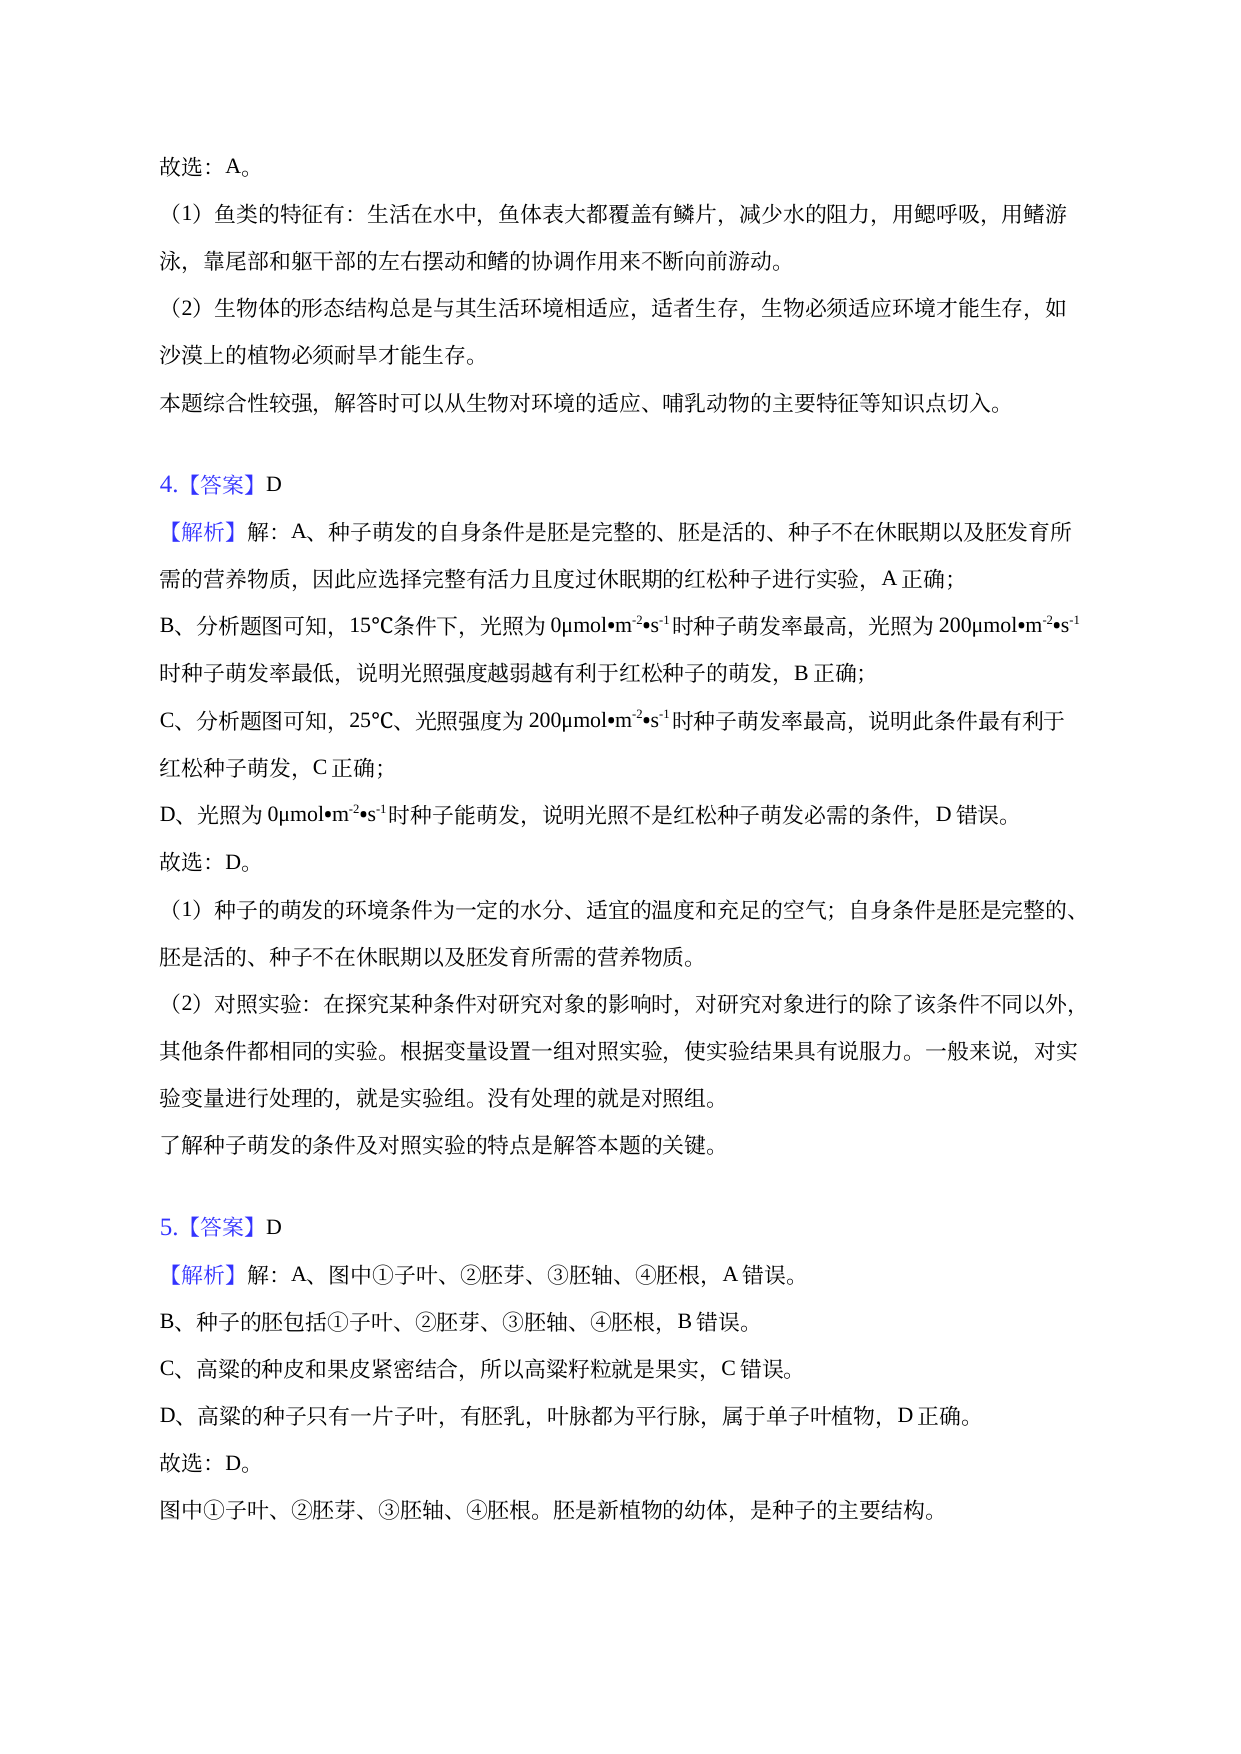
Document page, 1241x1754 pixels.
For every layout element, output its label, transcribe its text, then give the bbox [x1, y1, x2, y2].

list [159, 1258, 1081, 1525]
list 5.【答案】D [159, 1211, 1081, 1242]
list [159, 150, 1081, 455]
list 4.【答案】D [159, 468, 1081, 499]
list 【解析】解：A、种子萌发的自身条件是胚是完整的、胚是活的、种子不在休眠期以及胚发育所需的营养物质，因此应选择完整有活力且度过休眠期的红松种子进行实验，A正确； B、分析题图可知，15℃条件下，光照为0μmol•m-2•s-1时种子萌发率最高，光照为200μmol•m-2•s-1时种子萌发率最低，说明光照强度越弱越有利于红松种子的萌发，B正确； C、分析题图可知，25℃、光照强度为200μmol•m-2•s-1时种子萌发率最高，说明此条件最有利于红松种子萌发，C正确； D、光照为0μmol•m-2•s-1时种子能萌发，说明光照不是红松种子萌发必需的条件，D错误。 故选：D。 （1）种子的萌发的环境条件为一定的水分、适宜的温度和充足的空气；自身条件是胚是完整的、胚是活的、种子不在休眠期以及胚发育所需的营养物质。 （2）对照实验：在探究某种条件对研究对象的影响时，对研究对象进行的除了该条件不同以外，其他条件都相同的实验。根据变量设置一组对照实验，使实验结果具有说服力。一般来说，对实验变量进行处理的，就是实验组。没有处理的就是对照组。 了解种子萌发的条件及对照实验的特点是解答本题的关键。 [159, 515, 1081, 1198]
